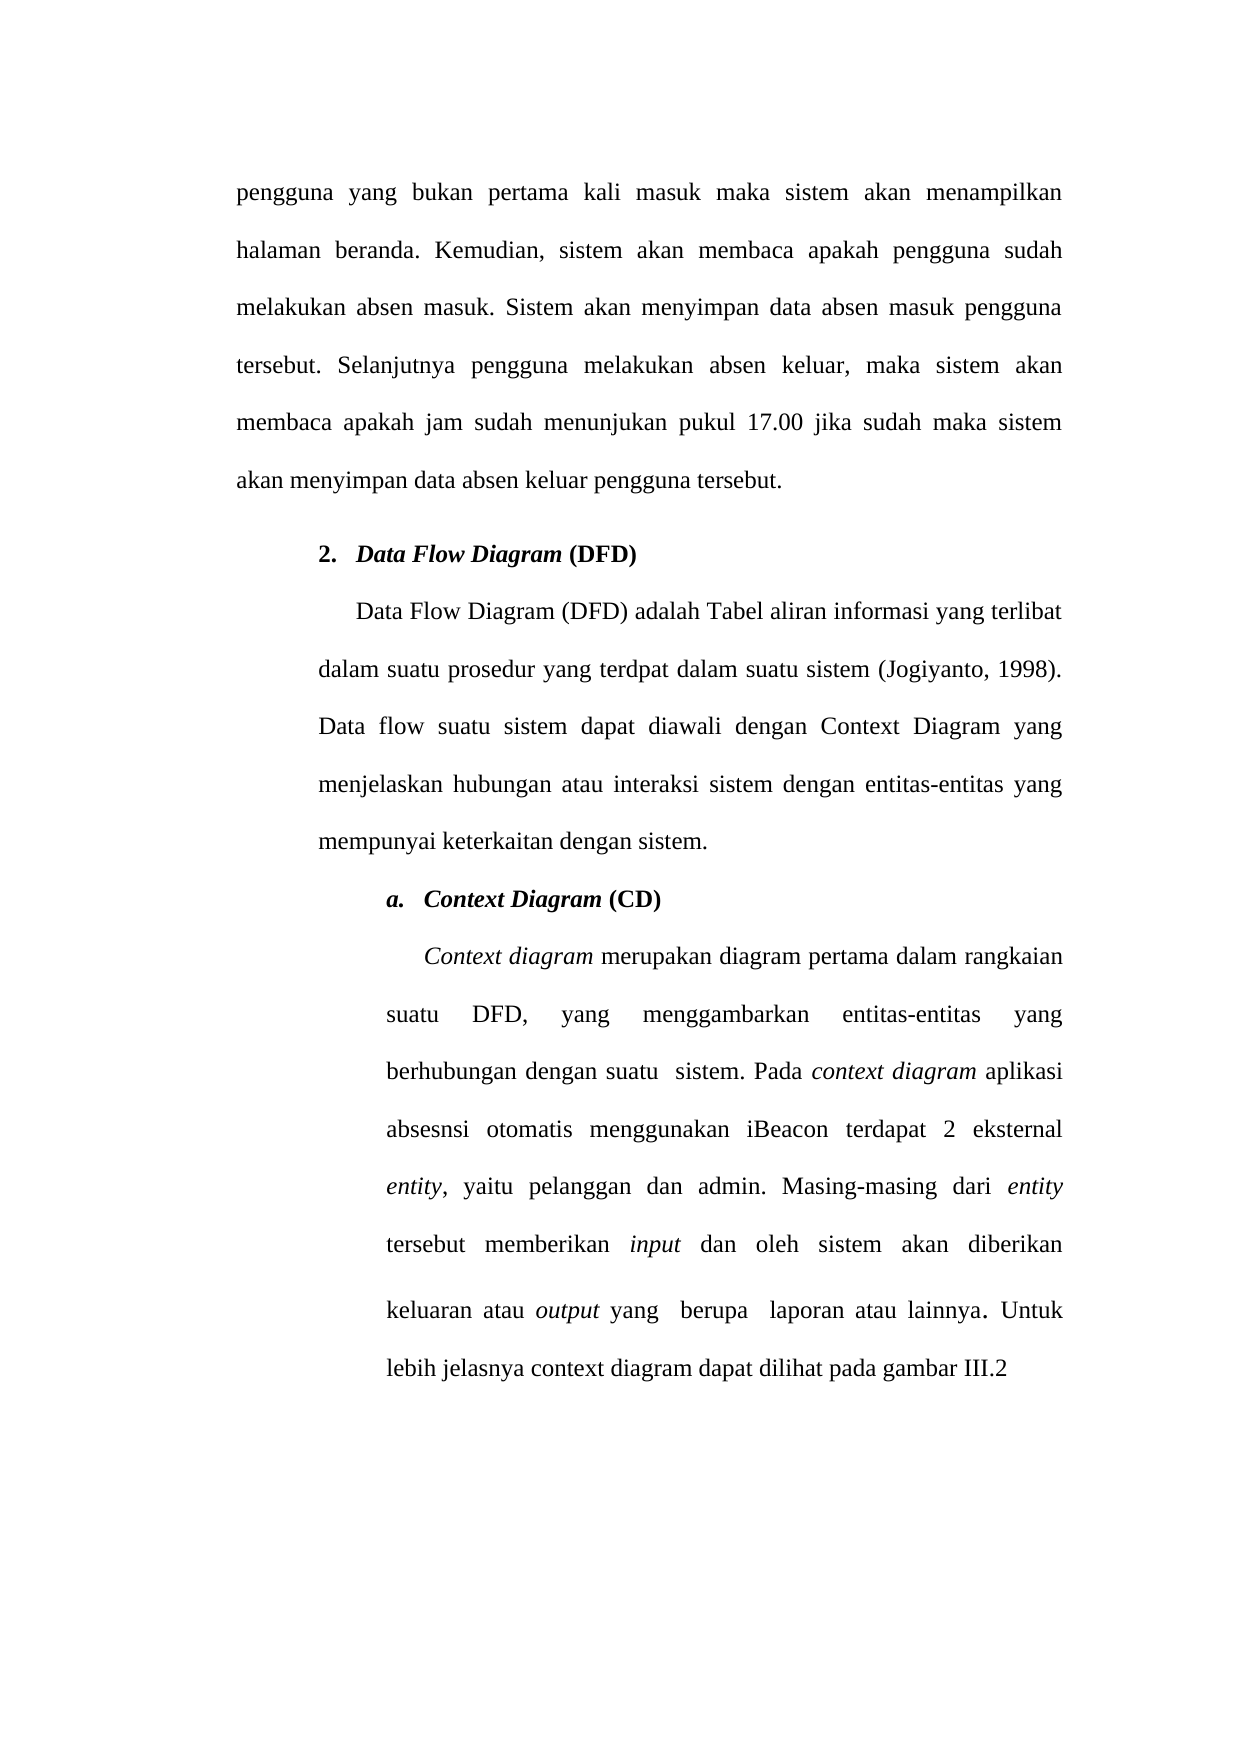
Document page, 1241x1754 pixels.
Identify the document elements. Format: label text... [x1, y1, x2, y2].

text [236, 177, 1063, 493]
list Context Diagram (CD) [386, 884, 1063, 913]
text Data Flow Diagram (DFD) adalah Tabel aliran informasi yang terlibat dalam suatu prosedur yang terdpat dalam suatu sistem (Jogiyanto, 1998). Data flow suatu sistem dapat diawali dengan Context Diagram yang menjelaskan hubungan atau interaksi sistem dengan entitas-entitas yang mempunyai keterkaitan dengan sistem. [318, 596, 1063, 855]
text Context diagram merupakan diagram pertama dalam rangkaian suatu DFD, yang menggambarkan entitas-entitas yang berhubungan dengan suatu sistem. Pada context diagram aplikasi absesnsi otomatis menggunakan iBeacon terdapat 2 eksternal entity, yaitu pelanggan dan admin. Masing-masing dari entity tersebut memberikan input dan oleh sistem akan diberikan keluaran atau output yang berupa laporan atau lainnya. Untuk lebih jelasnya context diagram dapat dilihat pada gambar III.2 [386, 941, 1063, 1382]
list Data Flow Diagram (DFD) [318, 539, 1063, 568]
